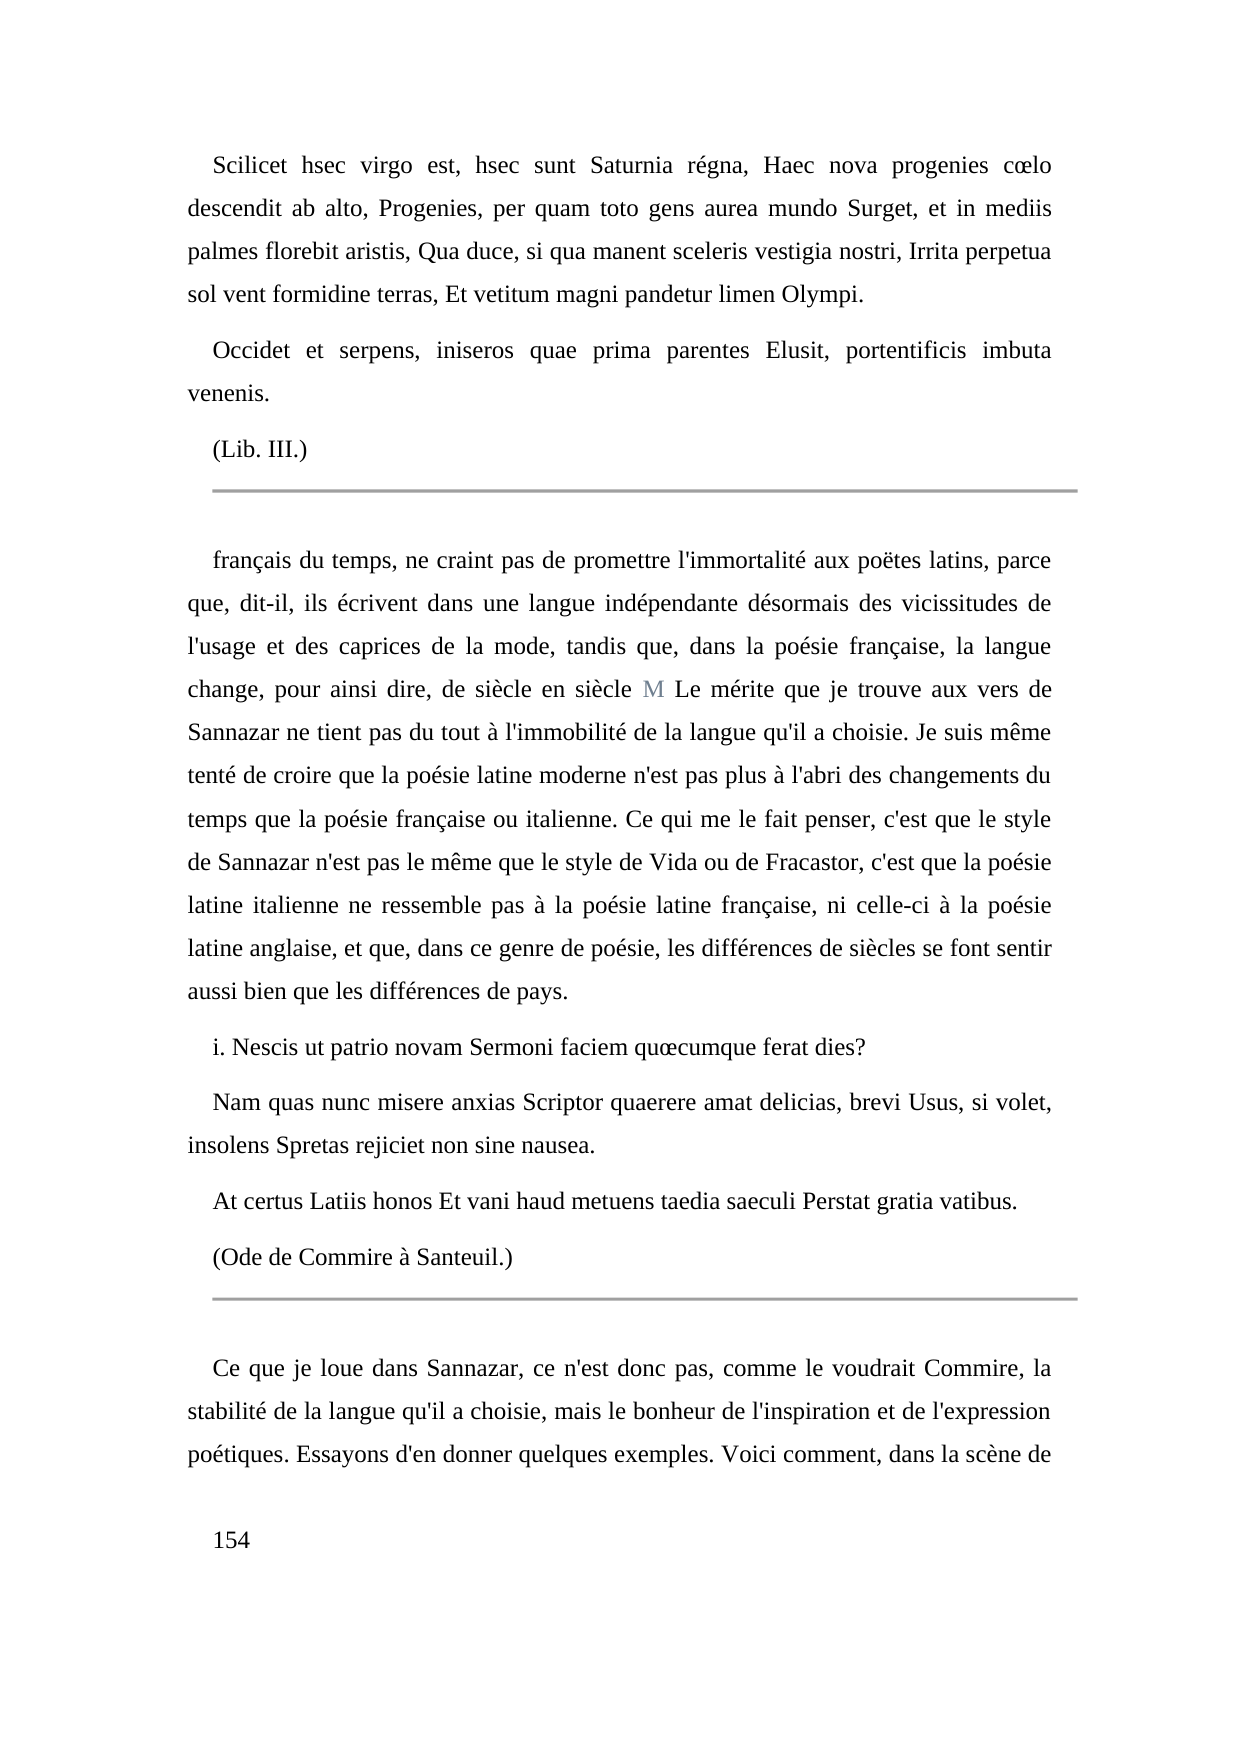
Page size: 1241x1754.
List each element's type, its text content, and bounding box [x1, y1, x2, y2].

text At certus Latiis honos Et vani haud metuens taedia saeculi Perstat gratia vatibus. [187, 1186, 1053, 1215]
text i. Nescis ut patrio novam Sermoni faciem quœcumque ferat dies? [187, 1032, 1053, 1061]
text français du temps, ne craint pas de promettre l'immortalité aux poëtes latins, parce que, dit-il, ils écrivent dans une langue indépendante désormais des vicissitudes de l'usage et des caprices de la mode, tandis que, dans la poésie française, la langue change, pour ainsi dire, de siècle en siècle M Le mérite que je trouve aux vers de Sannazar ne tient pas du tout à l'immobilité de la langue qu'il a choisie. Je suis même tenté de croire que la poésie latine moderne n'est pas plus à l'abri des changements du temps que la poésie française ou italienne. Ce qui me le fait penser, c'est que le style de Sannazar n'est pas le même que le style de Vida ou de Fracastor, c'est que la poésie latine italienne ne ressemble pas à la poésie latine française, ni celle-ci à la poésie latine anglaise, et que, dans ce genre de poésie, les différences de siècles se font sentir aussi bien que les différences de pays. [187, 545, 1053, 1005]
text Scilicet hsec virgo est, hsec sunt Saturnia régna, Haec nova progenies cœlo descendit ab alto, Progenies, per quam toto gens aurea mundo Surget, et in mediis palmes florebit aristis, Qua duce, si qua manent sceleris vestigia nostri, Irrita perpetua sol vent formidine terras, Et vetitum magni pandetur limen Olympi. [187, 150, 1053, 308]
text (Ode de Commire à Santeuil.) [187, 1242, 1053, 1271]
text Nam quas nunc misere anxias Scriptor quaerere amat delicias, brevi Usus, si volet, insolens Spretas rejiciet non sine nausea. [187, 1087, 1053, 1159]
text Occidet et serpens, iniseros quae prima parentes Elusit, portentificis imbuta venenis. [187, 335, 1053, 407]
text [187, 1353, 1053, 1468]
text (Lib. III.) [187, 434, 1053, 462]
